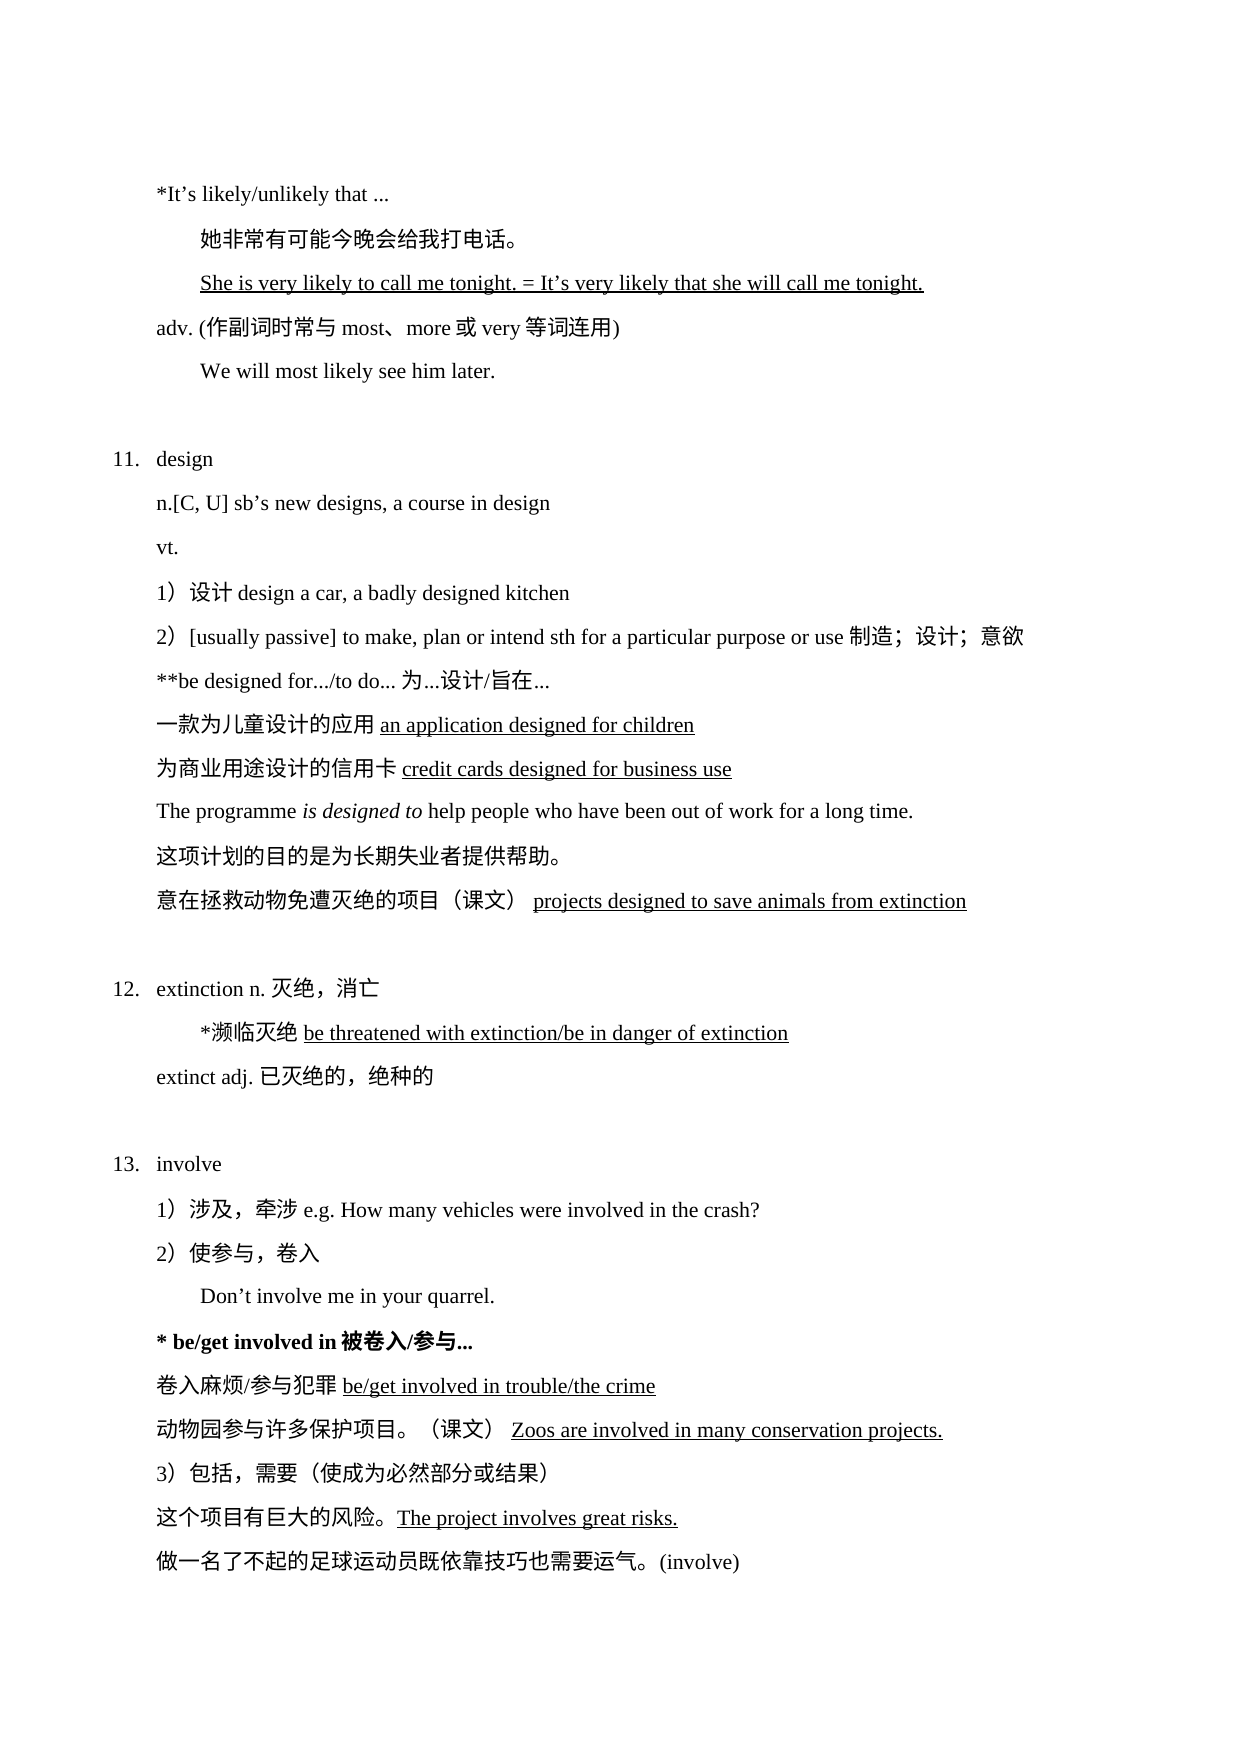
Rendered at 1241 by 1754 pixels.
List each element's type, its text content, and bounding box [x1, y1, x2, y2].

list 一款为儿童设计的应用 an application designed for children [156, 701, 1128, 745]
list *濒临灭绝 be threatened with extinction/be in danger of extinction [156, 1009, 1128, 1053]
text 为商业用途设计的信用卡 credit cards designed for business use [112, 745, 1128, 789]
list * be/get involved in被卷入/参与... [156, 1318, 1128, 1362]
list 做一名了不起的足球运动员既依靠技巧也需要运气。(involve) [156, 1538, 1128, 1582]
list 动物园参与许多保护项目。（课文） Zoos are involved in many conservation projects. [156, 1406, 1128, 1450]
list extinction n. 灭绝，消亡 [112, 965, 1128, 1009]
list 她非常有可能今晚会给我打电话。 [156, 216, 1128, 260]
list involve [112, 1141, 1128, 1185]
list 2）[usually passive] to make, plan or intend sth for a particular purpose or use 制造；设计；意欲 [156, 613, 1128, 657]
list We will most likely see him later. [156, 348, 1128, 392]
list 卷入麻烦/参与犯罪 be/get involved in trouble/the crime [156, 1362, 1128, 1406]
list She is very likely to call me tonight. = It’s very likely that she will call me tonight. [156, 260, 1128, 304]
list Don’t involve me in your quarrel. [156, 1273, 1128, 1318]
list 意在拯救动物免遭灭绝的项目（课文） projects designed to save animals from extinction [156, 877, 1128, 921]
list 这个项目有巨大的风险。The project involves great risks. [156, 1494, 1128, 1538]
list adv. (作副词时常与most、more或very等词连用) [156, 304, 1128, 348]
list 1）涉及，牵涉 e.g. How many vehicles were involved in the crash? [156, 1185, 1128, 1229]
list *It’s likely/unlikely that ... [156, 172, 1128, 216]
list 这项计划的目的是为长期失业者提供帮助。 [156, 833, 1128, 877]
list **be designed for.../to do... 为...设计/旨在... [156, 657, 1128, 701]
list 1）设计 design a car, a badly designed kitchen [156, 568, 1128, 613]
list vt. [156, 524, 1128, 568]
list n.[C, U] sb’s new designs, a course in design [156, 480, 1128, 524]
list design [112, 436, 1128, 480]
list extinct adj. 已灭绝的，绝种的 [156, 1053, 1128, 1097]
list The programme is designed to help people who have been out of work for a long time. [156, 789, 1128, 833]
list 2）使参与，卷入 [156, 1229, 1128, 1273]
list 3）包括，需要（使成为必然部分或结果） [156, 1450, 1128, 1494]
